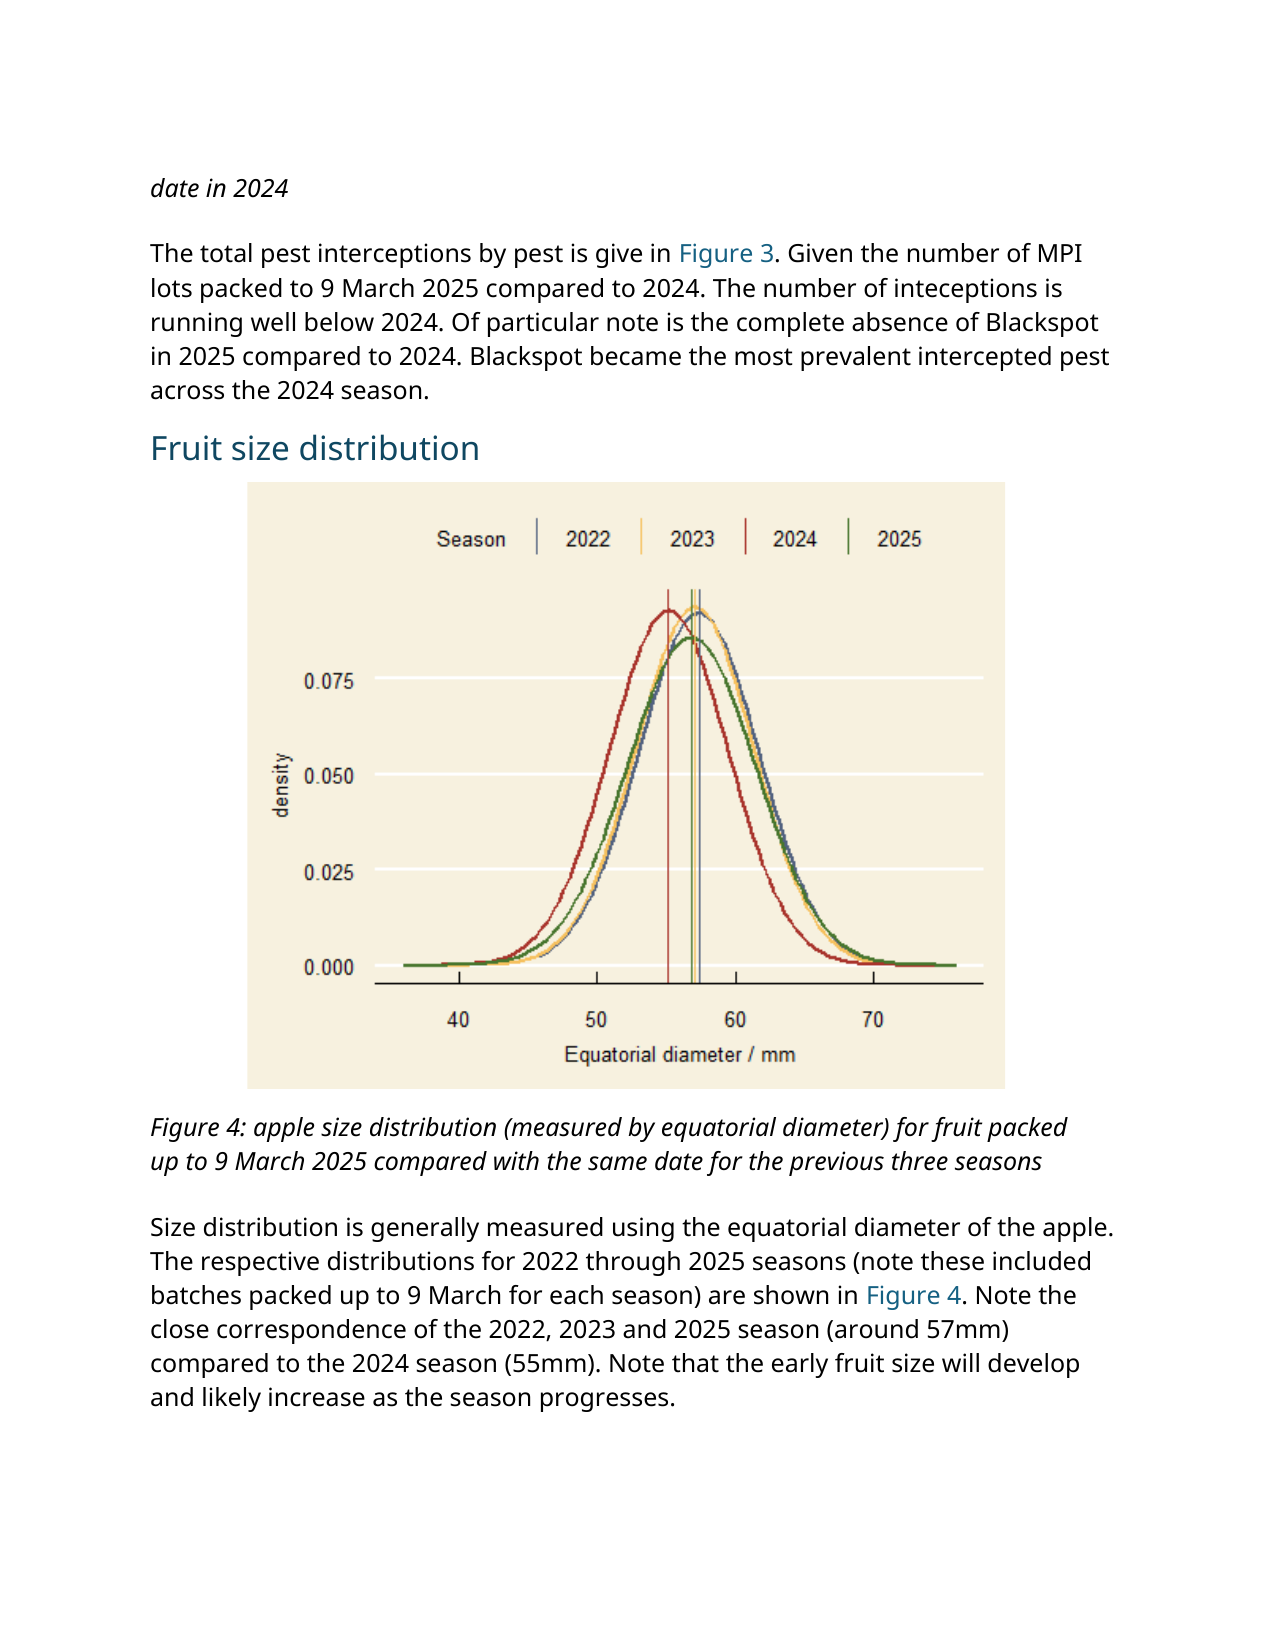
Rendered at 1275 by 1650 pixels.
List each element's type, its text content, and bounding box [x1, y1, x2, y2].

subtitle Fruit size distribution [150, 425, 1125, 471]
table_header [139, 150, 1114, 217]
text The total pest interceptions by pest is give in Figure 3. Given the number of MPI lots packed to 9 March 2025 compared to 2024. The number of inteceptions is running well below 2024. Of particular note is the complete absence of Blackspot in 2025 compared to 2024. Blackspot became the most prevalent intercepted pest across the 2024 season. [150, 236, 1125, 406]
picture [247, 482, 1006, 1089]
text Size distribution is generally measured using the equatorial diameter of the apple. The respective distributions for 2022 through 2025 seasons (note these included batches packed up to 9 March for each season) are shown in Figure 4. Note the close correspondence of the 2022, 2023 and 2025 season (around 57mm) compared to the 2024 season (55mm). Note that the early fruit size will develop and likely increase as the season progresses. [150, 1209, 1125, 1414]
table_header Figure 4: apple size distribution (measured by equatorial diameter) for fruit packed up to 9 March 2025 compared with the same date for the previous three seasons [139, 479, 1114, 1191]
